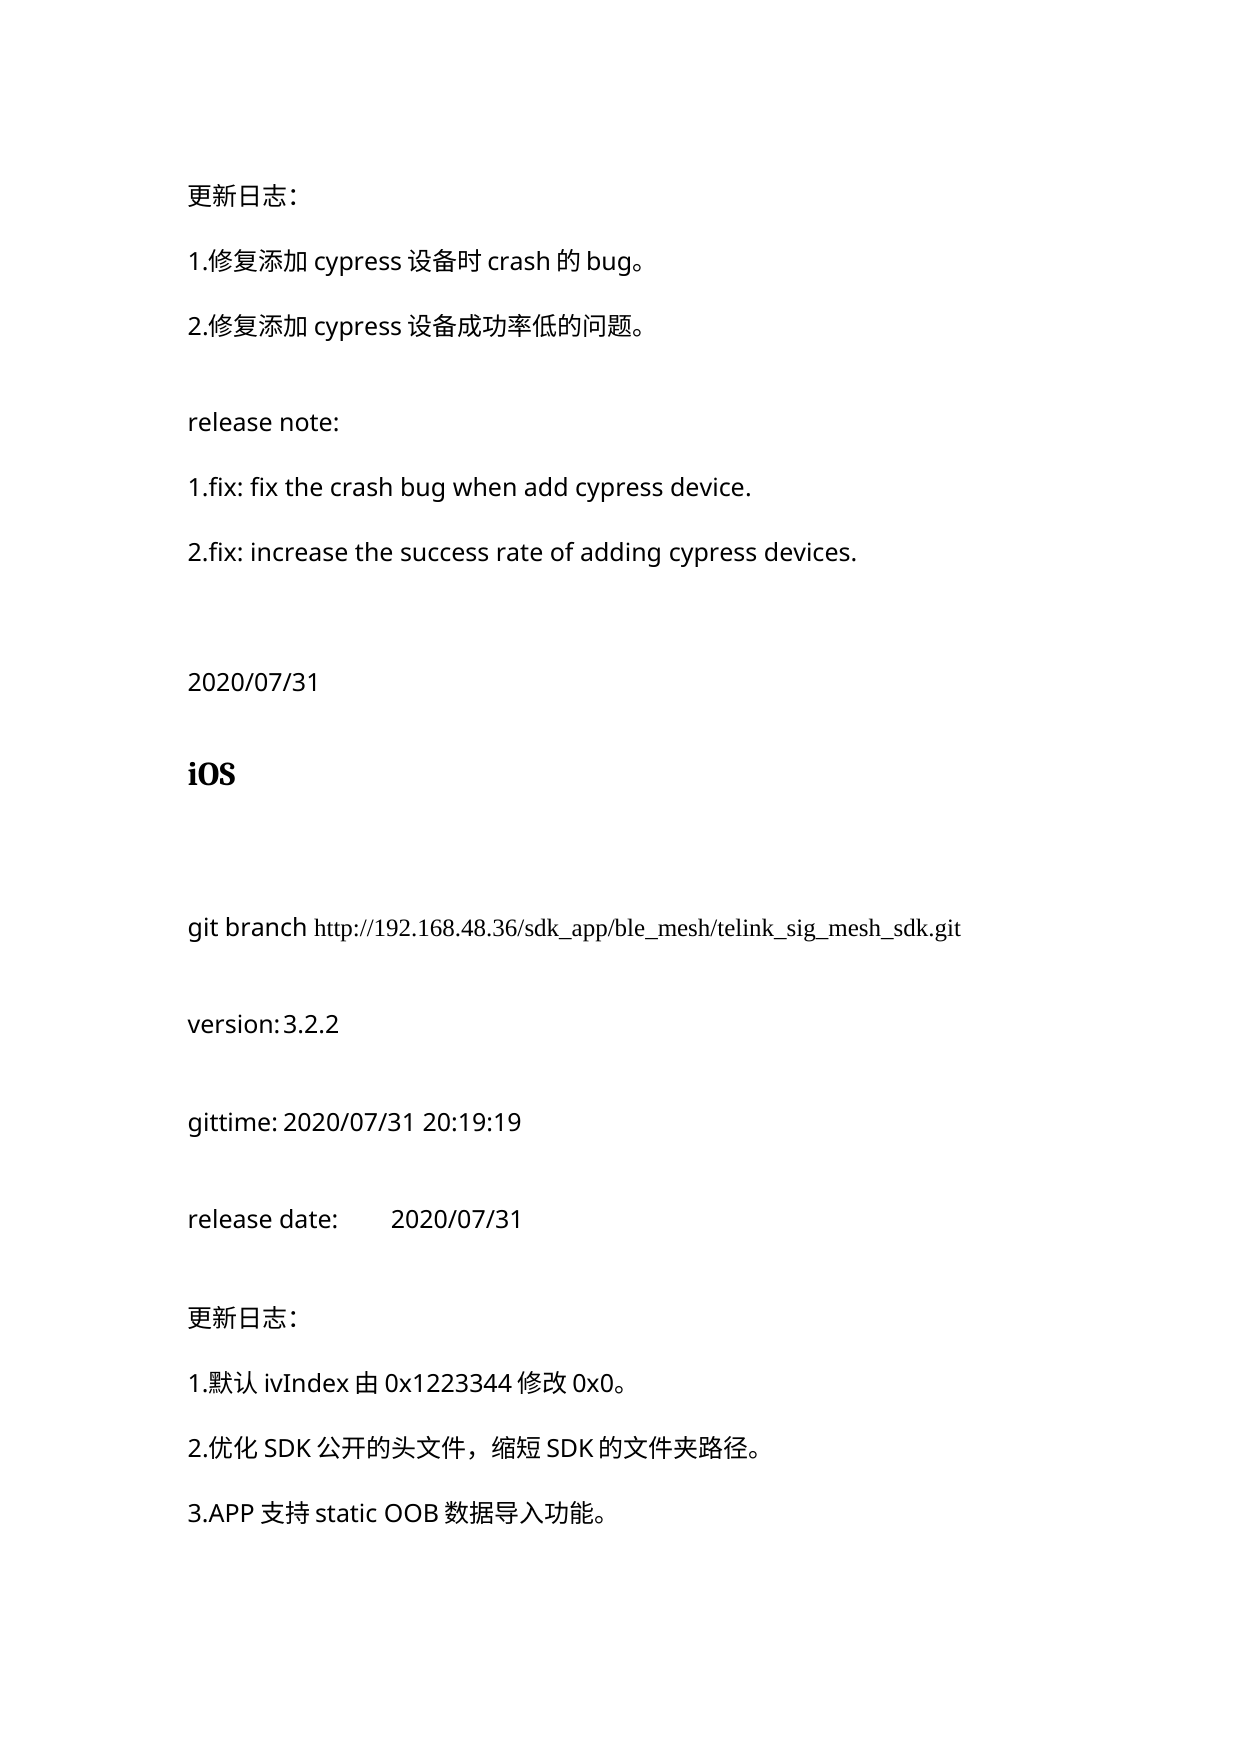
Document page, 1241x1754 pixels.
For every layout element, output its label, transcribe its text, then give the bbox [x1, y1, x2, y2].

text 1.fix: fix the crash bug when add cypress device. [187, 454, 1053, 519]
text release date: 2020/07/31 [187, 1187, 1053, 1252]
text 2.优化SDK公开的头文件，缩短SDK的文件夹路径。 [187, 1414, 1053, 1479]
text version: 3.2.2 [187, 992, 1053, 1057]
text 2.fix: increase the success rate of adding cypress devices. [187, 519, 1053, 584]
text gittime: 2020/07/31 20:19:19 [187, 1089, 1053, 1154]
text 2.修复添加cypress设备成功率低的问题。 [187, 292, 1053, 357]
subtitle iOS [187, 742, 1053, 807]
text release note: [187, 389, 1053, 454]
text 更新日志： [187, 1284, 1053, 1349]
text 2020/07/31 [187, 649, 1053, 714]
text 更新日志： [187, 162, 1053, 227]
text 1.默认ivIndex由0x1223344修改0x0。 [187, 1349, 1053, 1414]
text git branch http://192.168.48.36/sdk_app/ble_mesh/telink_sig_mesh_sdk.git [187, 894, 1053, 959]
text 3.APP支持static OOB数据导入功能。 [187, 1479, 1053, 1544]
text 1.修复添加cypress设备时crash的bug。 [187, 227, 1053, 292]
